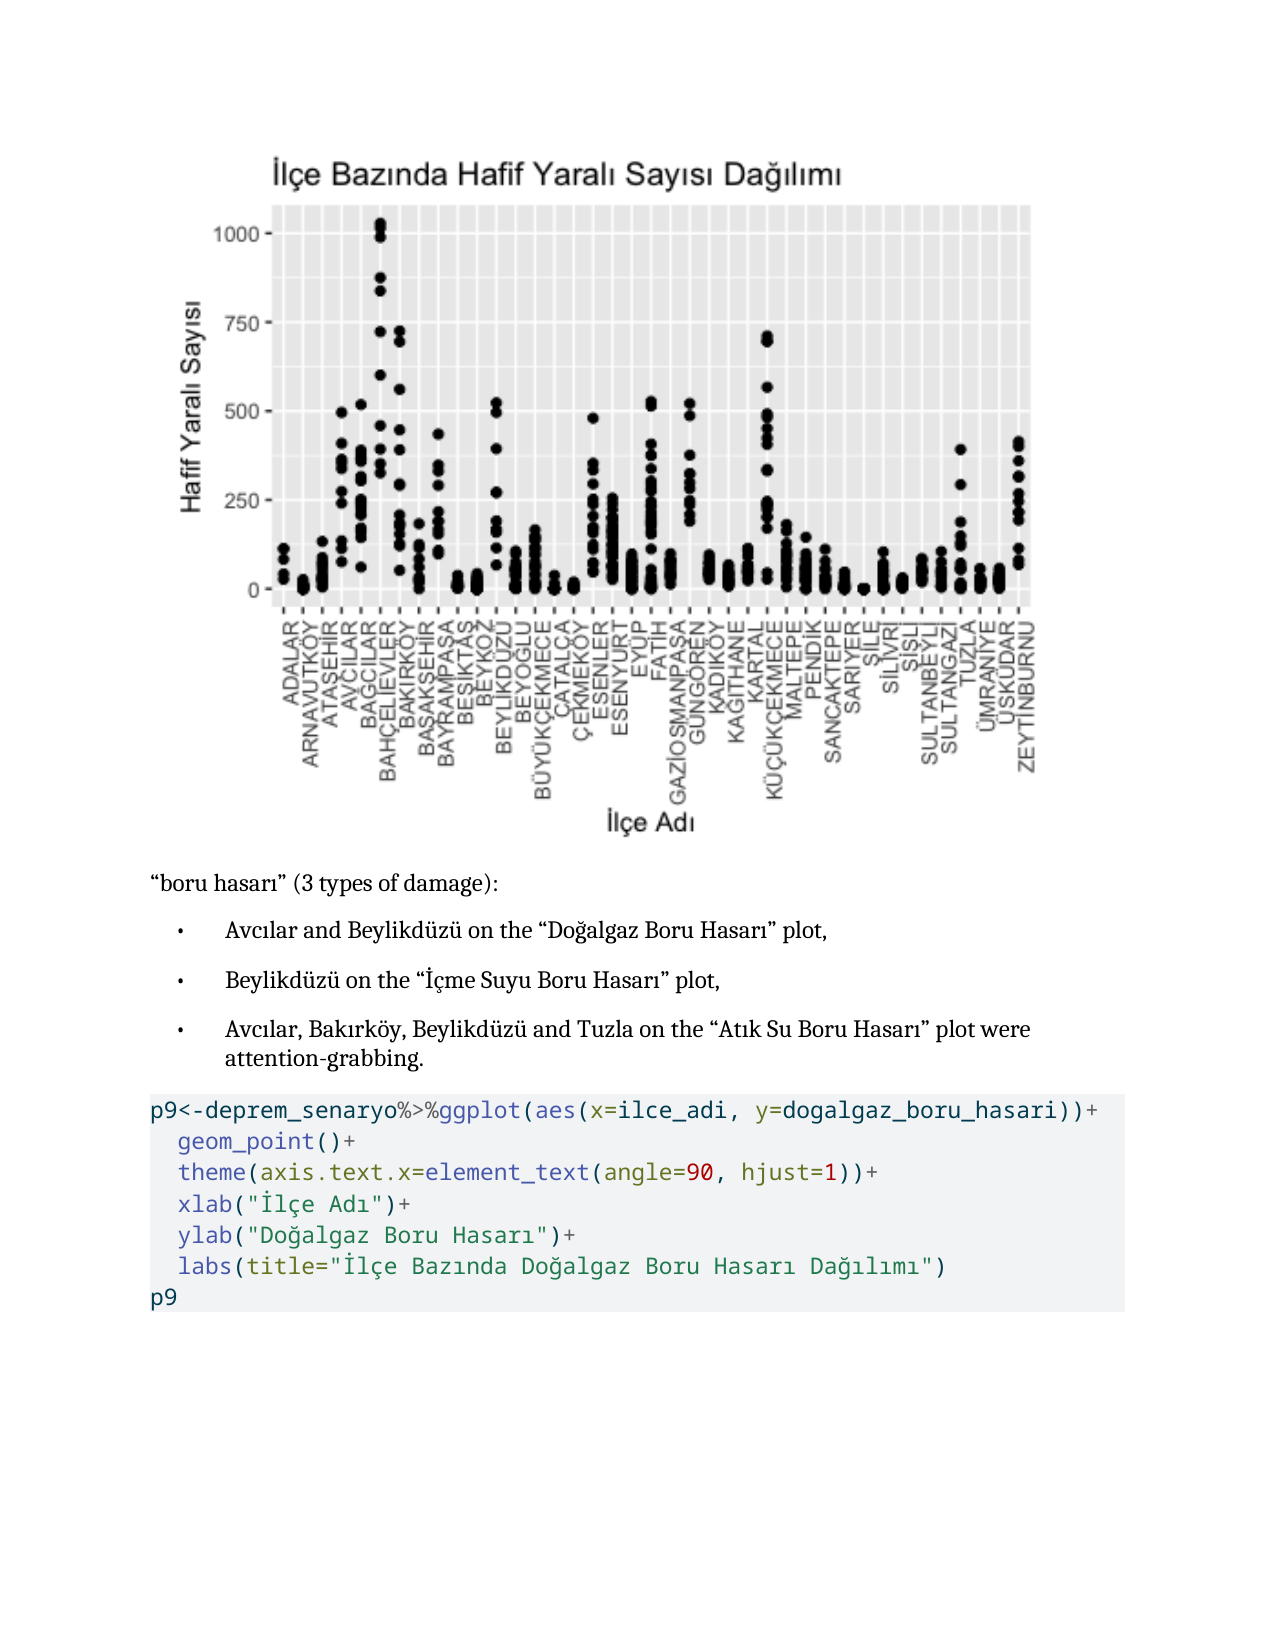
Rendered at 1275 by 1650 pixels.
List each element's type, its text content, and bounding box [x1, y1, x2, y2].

text “boru hasarı” (3 types of damage): [150, 869, 1125, 897]
list Avcılar, Bakırköy, Beylikdüzü and Tuzla on the “Atık Su Boru Hasarı” plot were attention-grabbing. [175, 1015, 1125, 1073]
list Beylikdüzü on the “İçme Suyu Boru Hasarı” plot, [175, 966, 1125, 994]
picture [168, 150, 1044, 850]
text p9<-deprem_senaryo%>%ggplot(aes(x=ilce_adi, y=dogalgaz_boru_hasari))+ geom_point()+ theme(axis.text.x=element_text(angle=90, hjust=1))+ xlab("İlçe Adı")+ ylab("Doğalgaz Boru Hasarı")+ labs(title="İlçe Bazında Doğalgaz Boru Hasarı Dağılımı") p9 [150, 1094, 1125, 1312]
list Avcılar and Beylikdüzü on the “Doğalgaz Boru Hasarı” plot, [175, 916, 1125, 945]
